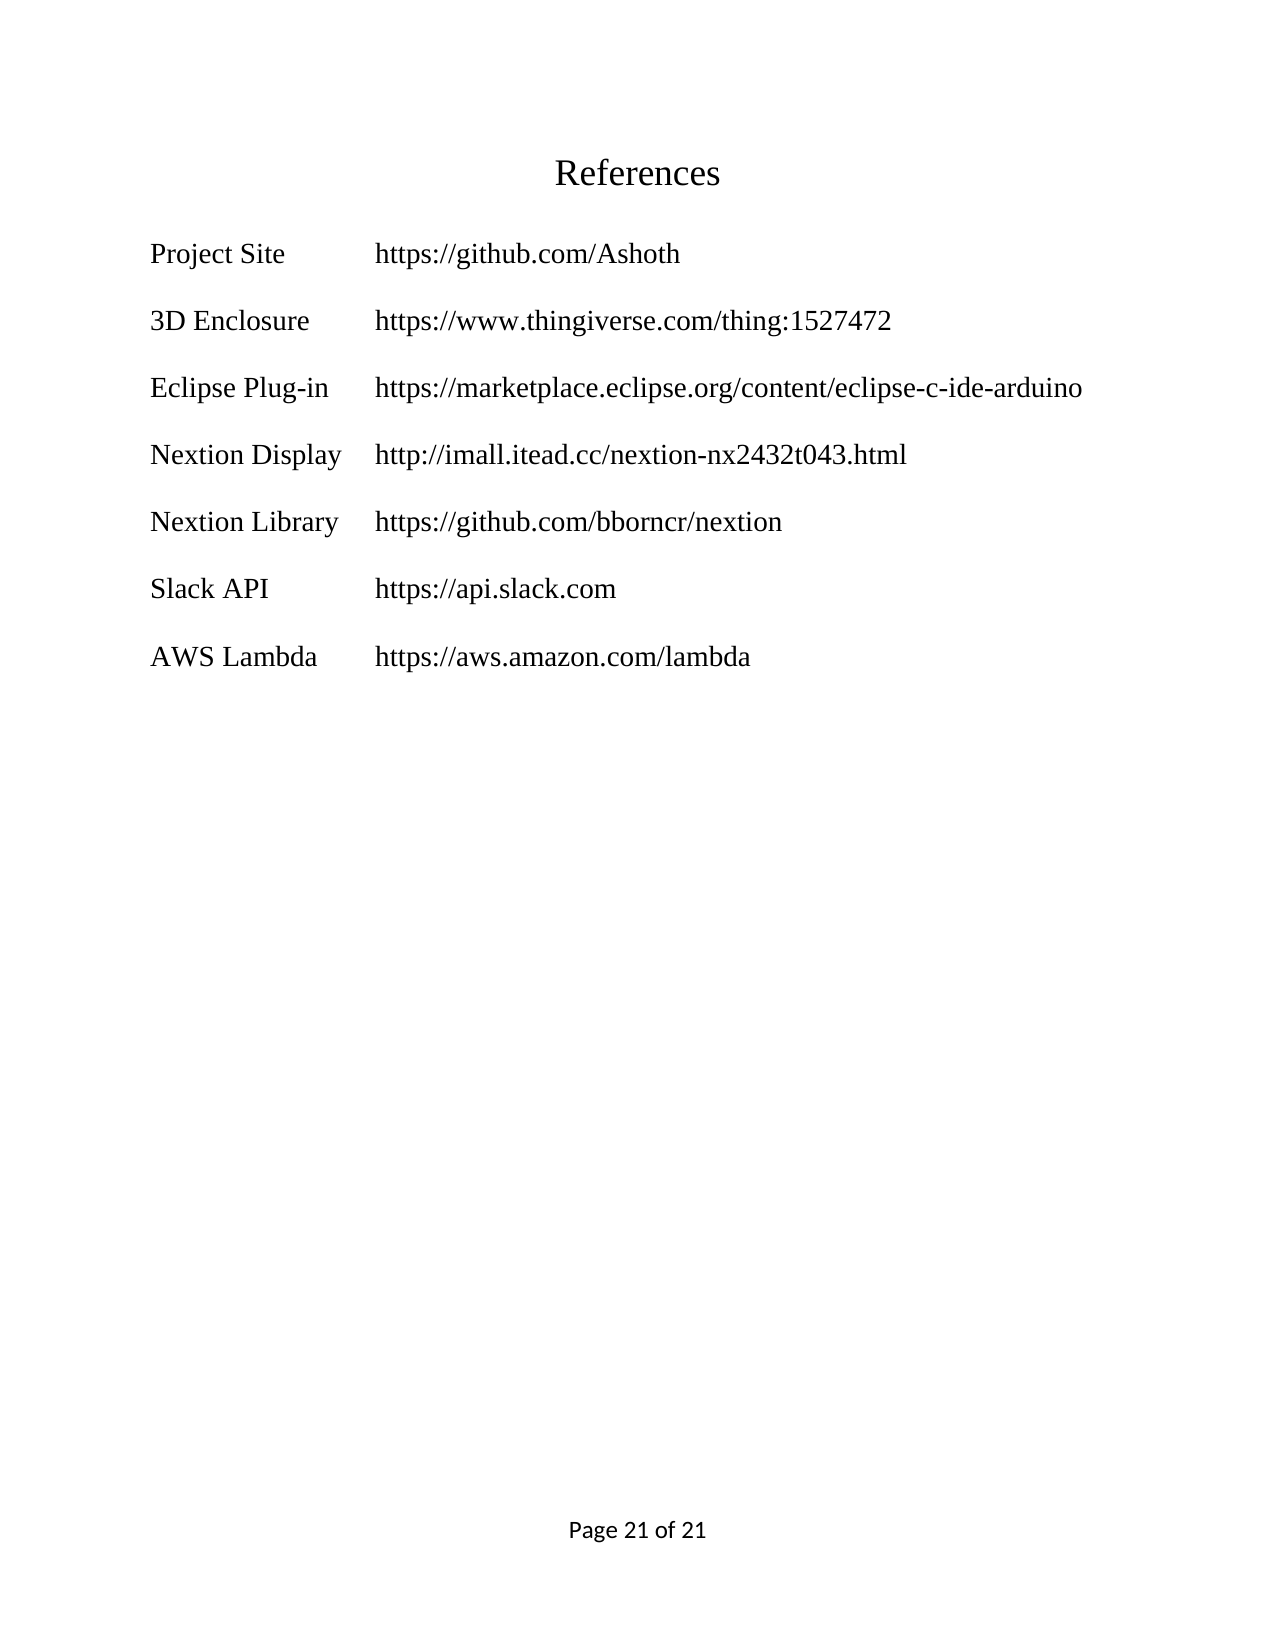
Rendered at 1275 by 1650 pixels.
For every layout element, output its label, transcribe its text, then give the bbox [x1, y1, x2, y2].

text Eclipse Plug-in https://marketplace.eclipse.org/content/eclipse-c-ide-arduino [150, 370, 1125, 404]
text AWS Lambda https://aws.amazon.com/lambda [150, 639, 1125, 672]
text Project Site https://github.com/Ashoth [150, 236, 1125, 270]
text Slack API https://api.slack.com [150, 572, 1125, 605]
text Nextion Library https://github.com/bborncr/nextion [150, 504, 1125, 538]
text 3D Enclosure https://www.thingiverse.com/thing:1527472 [150, 303, 1125, 337]
text References [150, 150, 1125, 193]
text Nextion Display http://imall.itead.cc/nextion-nx2432t043.html [150, 437, 1125, 471]
